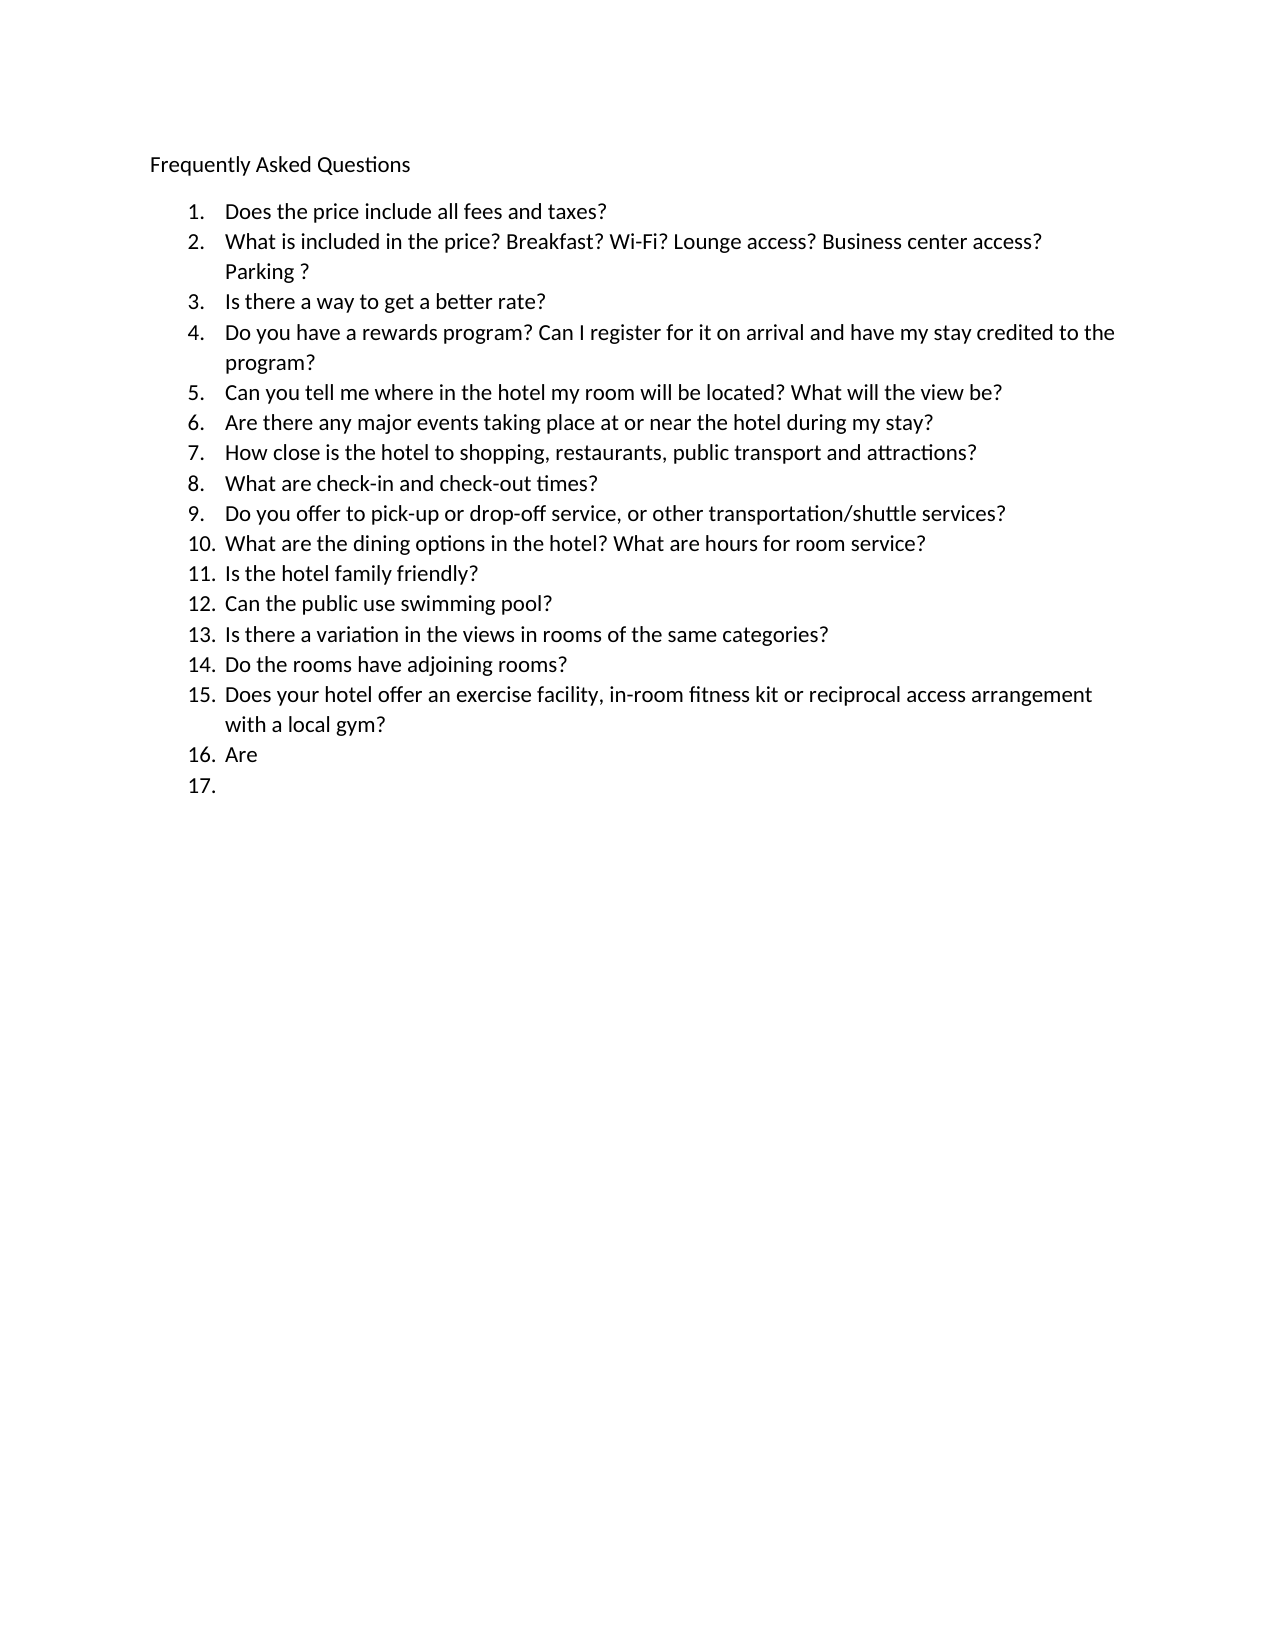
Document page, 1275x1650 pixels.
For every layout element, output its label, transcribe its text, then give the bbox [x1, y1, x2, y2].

list What are the dining options in the hotel? What are hours for room service? [187, 529, 1125, 557]
list Can you tell me where in the hotel my room will be located? What will the view be? [187, 378, 1125, 406]
list Can the public use swimming pool? [187, 589, 1125, 618]
list Are there any major events taking place at or near the hotel during my stay? [187, 408, 1125, 436]
list What is included in the price? Breakfast? Wi-Fi? Lounge access? Business center access? Parking ? [187, 227, 1125, 285]
list Do you offer to pick-up or drop-off service, or other transportation/shuttle services? [187, 499, 1125, 527]
list What are check-in and check-out times? [187, 469, 1125, 497]
list How close is the hotel to shopping, restaurants, public transport and attractions? [187, 438, 1125, 467]
text Frequently Asked Questions [150, 150, 1125, 178]
list Is there a variation in the views in rooms of the same categories? [187, 620, 1125, 648]
list Do you have a rewards program? Can I register for it on arrival and have my stay credited to the program? [187, 318, 1125, 376]
list Is the hotel family friendly? [187, 559, 1125, 587]
list Do the rooms have adjoining rooms? [187, 650, 1125, 678]
list Is there a way to get a better rate? [187, 287, 1125, 316]
list Are [187, 741, 1125, 769]
list Does your hotel offer an exercise facility, in-room fitness kit or reciprocal access arrangement with a local gym? [187, 680, 1125, 738]
list Does the price include all fees and taxes? [187, 197, 1125, 225]
